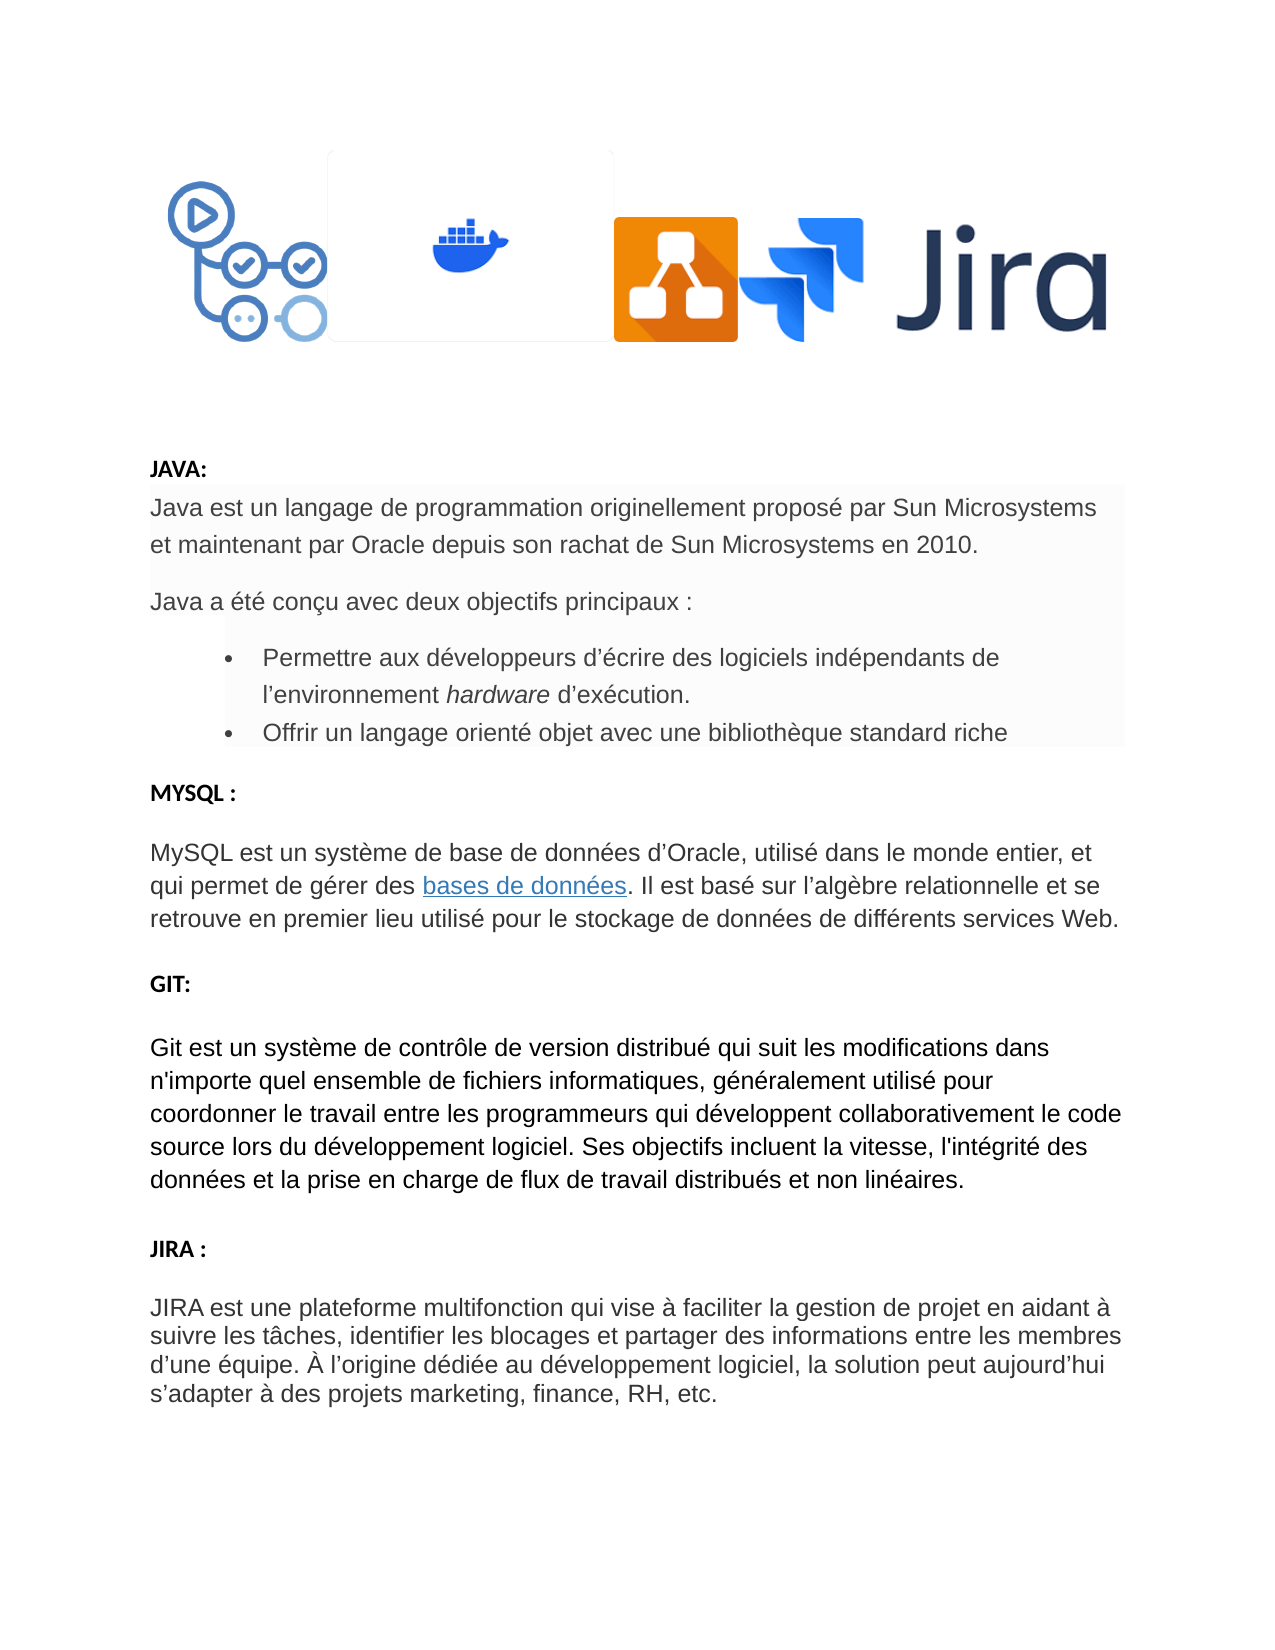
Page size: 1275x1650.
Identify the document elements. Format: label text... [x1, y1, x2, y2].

text MYSQL : [150, 777, 1125, 808]
text JIRA est une plateforme multifonction qui vise à faciliter la gestion de projet en aidant à suivre les tâches, identifier les blocages et partager des informations entre les membres d’une équipe. À l’origine dédiée au développement logiciel, la solution peut aujourd’hui s’adapter à des projets marketing, finance, RH, etc. [718, 1293, 1125, 1408]
text Java est un langage de programmation originellement proposé par Sun Microsystems et maintenant par Oracle depuis son rachat de Sun Microsystems en 2010. [150, 484, 1125, 559]
text JIRA : [150, 1233, 1125, 1264]
text Git est un système de contrôle de version distribué qui suit les modifications dans n'importe quel ensemble de fichiers informatiques, généralement utilisé pour coordonner le travail entre les programmeurs qui développent collaborativement le code source lors du développement logiciel. Ses objectifs incluent la vitesse, l'intégrité des données et la prise en charge de flux de travail distribués et non linéaires. [150, 1033, 1125, 1194]
picture [167, 150, 1108, 342]
text JAVA: [150, 453, 1125, 484]
text GIT: [150, 968, 1125, 998]
text MySQL est un système de base de données d’Oracle, utilisé dans le monde entier, et qui permet de gérer des bases de données. Il est basé sur l’algèbre relationnelle et se retrouve en premier lieu utilisé pour le stockage de données de différents services Web. [150, 838, 1125, 933]
list Offrir un langage orienté objet avec une bibliothèque standard riche [225, 709, 1125, 747]
list Permettre aux développeurs d’écrire des logiciels indépendants de l’environnement hardware d’exécution. [225, 634, 1125, 709]
text Java a été conçu avec deux objectifs principaux : [150, 578, 1125, 615]
